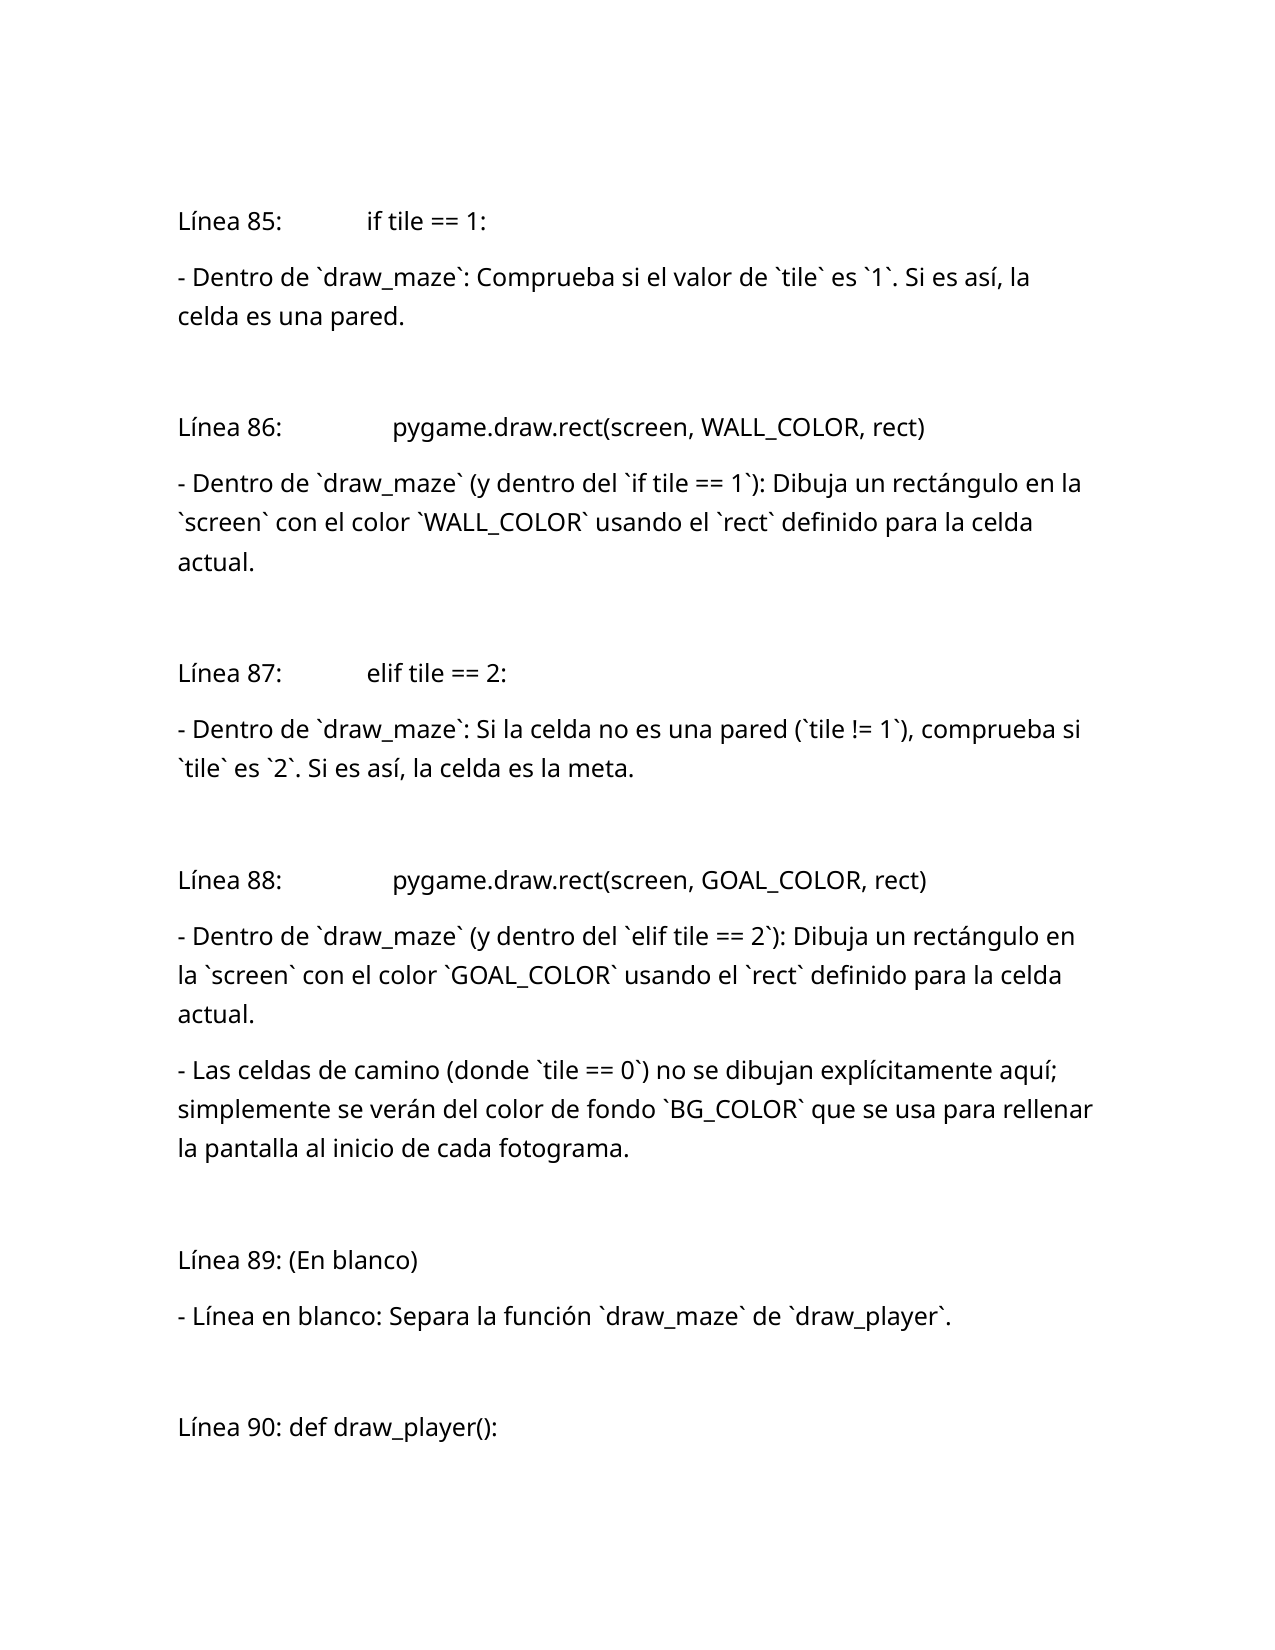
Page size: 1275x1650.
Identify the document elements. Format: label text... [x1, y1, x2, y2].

text - Dentro de `draw_maze`: Comprueba si el valor de `tile` es `1`. Si es así, la celda es una pared. [177, 259, 1098, 332]
text - Dentro de `draw_maze` (y dentro del `elif tile == 2`): Dibuja un rectángulo en la `screen` con el color `GOAL_COLOR` usando el `rect` definido para la celda actual. [177, 918, 1098, 1031]
text Línea 88: pygame.draw.rect(screen, GOAL_COLOR, rect) [177, 863, 1098, 897]
text Línea 90: def draw_player(): [177, 1410, 1098, 1444]
text - Línea en blanco: Separa la función `draw_maze` de `draw_player`. [177, 1298, 1098, 1332]
text - Las celdas de camino (donde `tile == 0`) no se dibujan explícitamente aquí; simplemente se verán del color de fondo `BG_COLOR` que se usa para rellenar la pantalla al inicio de cada fotograma. [177, 1053, 1098, 1165]
text Línea 87: elif tile == 2: [177, 656, 1098, 690]
text Línea 86: pygame.draw.rect(screen, WALL_COLOR, rect) [177, 410, 1098, 444]
text Línea 85: if tile == 1: [177, 203, 1098, 237]
text Línea 89: (En blanco) [177, 1243, 1098, 1277]
text - Dentro de `draw_maze` (y dentro del `if tile == 1`): Dibuja un rectángulo en la `screen` con el color `WALL_COLOR` usando el `rect` definido para la celda actual. [177, 466, 1098, 578]
text - Dentro de `draw_maze`: Si la celda no es una pared (`tile != 1`), comprueba si `tile` es `2`. Si es así, la celda es la meta. [177, 712, 1098, 785]
